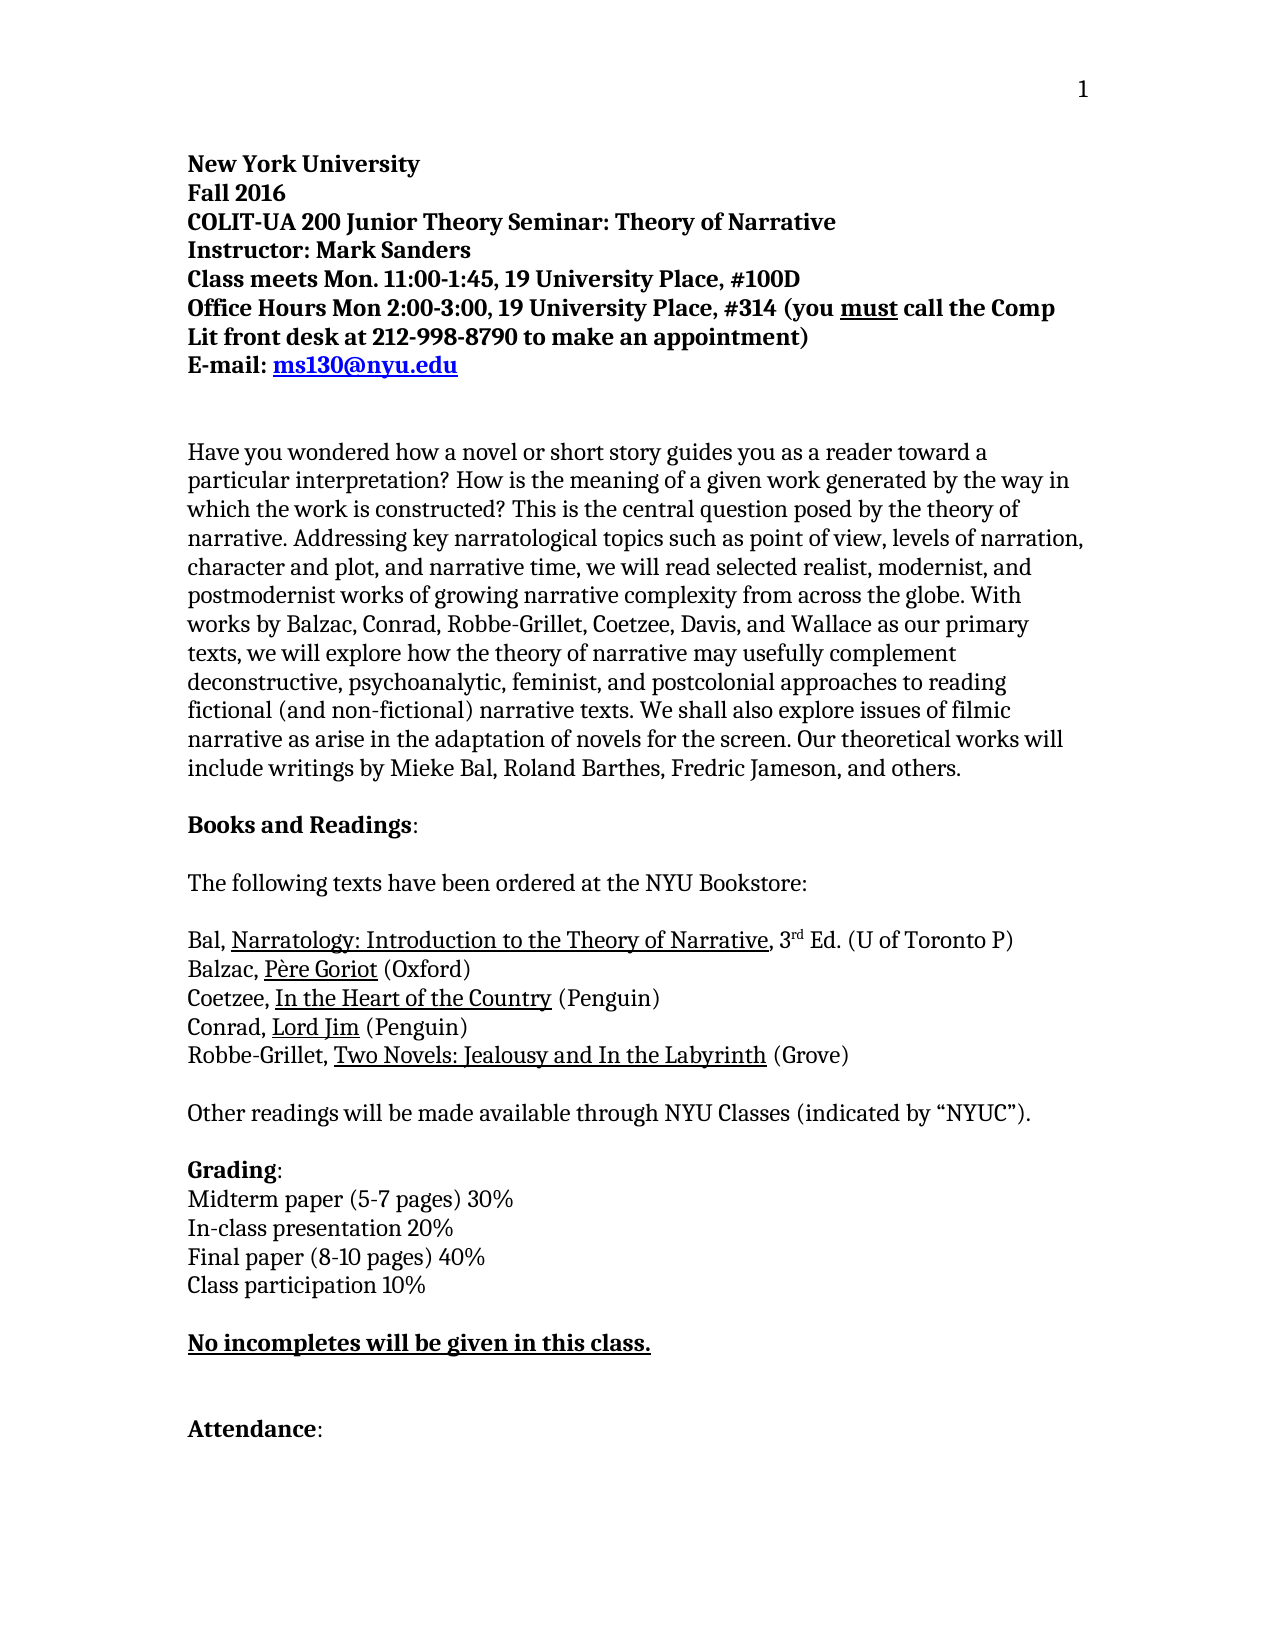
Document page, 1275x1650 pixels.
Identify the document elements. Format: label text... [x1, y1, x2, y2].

text E-mail: ms130@nyu.edu [187, 351, 1087, 380]
text In-class presentation 20% [187, 1214, 1087, 1242]
text Other readings will be made available through NYU Classes (indicated by “NYUC”). [187, 1099, 1087, 1127]
text The following texts have been ordered at the NYU Bookstore: [187, 869, 1087, 897]
text Books and Readings: [187, 811, 1087, 840]
text Grading: [187, 1156, 1087, 1185]
text Conrad, Lord Jim (Penguin) [187, 1012, 1087, 1041]
text Class meets Mon. 11:00-1:45, 19 University Place, #100D [187, 265, 1087, 294]
text Final paper (8-10 pages) 40% [187, 1242, 1087, 1271]
text Robbe-Grillet, Two Novels: Jealousy and In the Labyrinth (Grove) [187, 1041, 1087, 1070]
text Instructor: Mark Sanders [187, 236, 1087, 265]
text Coetzee, In the Heart of the Country (Penguin) [187, 984, 1087, 1012]
text Attendance: [187, 1415, 1087, 1444]
text Office Hours Mon 2:00-3:00, 19 University Place, #314 (you must call the Comp Lit front desk at 212-998-8790 to make an appointment) [187, 294, 1087, 351]
text Fall 2016 [187, 179, 1087, 207]
text Have you wondered how a novel or short story guides you as a reader toward a particular interpretation? How is the meaning of a given work generated by the way in which the work is constructed? This is the central question posed by the theory of narrative. Addressing key narratological topics such as point of view, levels of narration, character and plot, and narrative time, we will read selected realist, modernist, and postmodernist works of growing narrative complexity from across the globe. With works by Balzac, Conrad, Robbe-Grillet, Coetzee, Davis, and Wallace as our primary texts, we will explore how the theory of narrative may usefully complement deconstructive, psychoanalytic, feminist, and postcolonial approaches to reading fictional (and non-fictional) narrative texts. We shall also explore issues of filmic narrative as arise in the adaptation of novels for the screen. Our theoretical works will include writings by Mieke Bal, Roland Barthes, Fredric Jameson, and others. [187, 437, 1087, 782]
text Midterm paper (5-7 pages) 30% [187, 1185, 1087, 1214]
text Balzac, Père Goriot (Oxford) [187, 955, 1087, 984]
text Bal, Narratology: Introduction to the Theory of Narrative, 3rd Ed. (U of Toronto P) [187, 926, 1087, 955]
text COLIT-UA 200 Junior Theory Seminar: Theory of Narrative [187, 207, 1087, 236]
text New York University [187, 150, 1087, 179]
text Class participation 10% [187, 1271, 1087, 1300]
text No incompletes will be given in this class. [187, 1329, 1087, 1357]
